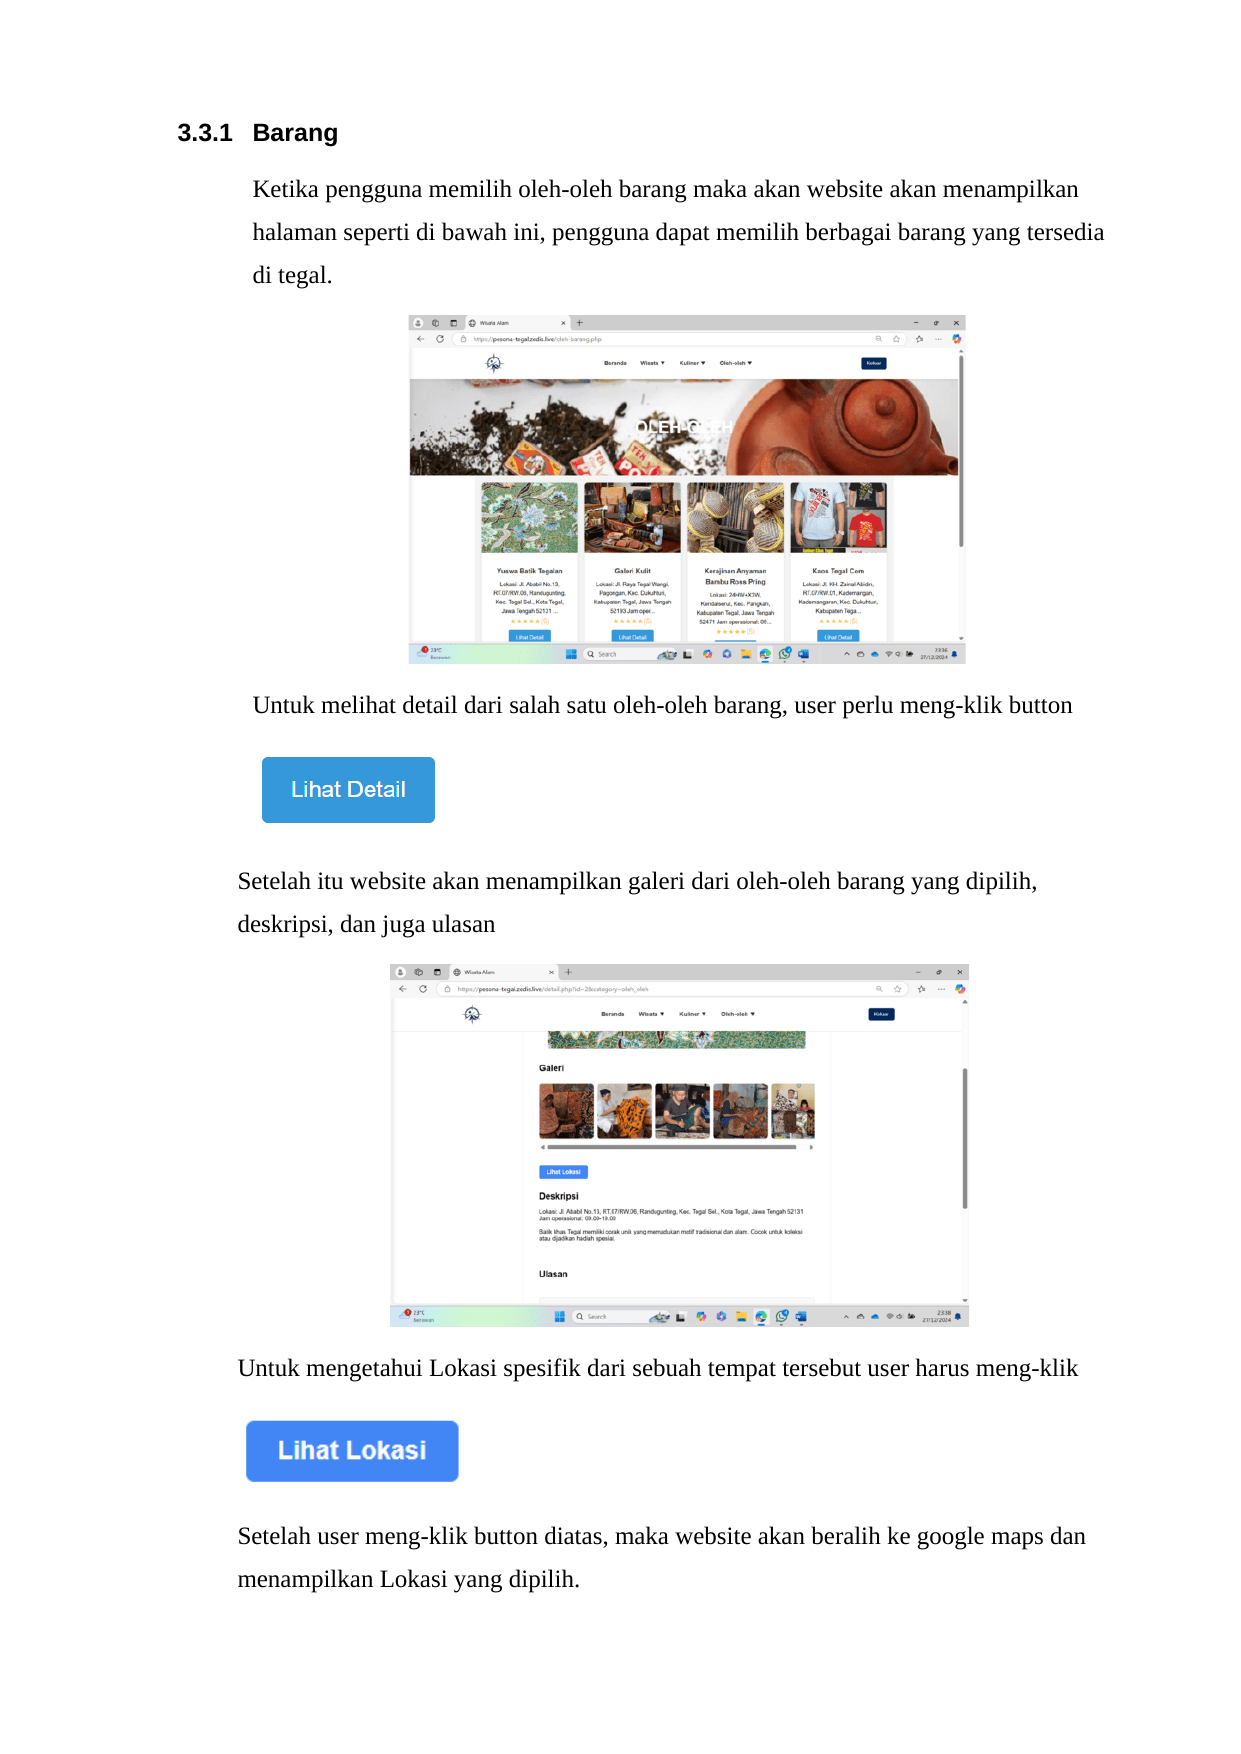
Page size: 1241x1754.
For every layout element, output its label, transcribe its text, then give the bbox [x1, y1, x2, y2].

picture [390, 964, 970, 1327]
text Ketika pengguna memilih oleh-oleh barang maka akan website akan menampilkan halaman seperti di bawah ini, pengguna dapat memilih berbagai barang yang tersedia di tegal. [252, 174, 1122, 289]
picture [237, 1409, 472, 1494]
picture [252, 746, 441, 839]
picture [408, 315, 966, 664]
text Setelah user meng-klik button diatas, maka website akan beralih ke google maps dan menampilkan Lokasi yang dipilih. [237, 1521, 1122, 1593]
text Untuk mengetahui Lokasi spesifik dari sebuah tempat tersebut user harus meng-klik [237, 1353, 1122, 1382]
subtitle Barang [177, 118, 1122, 147]
text Untuk melihat detail dari salah satu oleh-oleh barang, user perlu meng-klik button [252, 691, 1122, 719]
text Setelah itu website akan menampilkan galeri dari oleh-oleh barang yang dipilih, deskripsi, dan juga ulasan [237, 866, 1122, 938]
